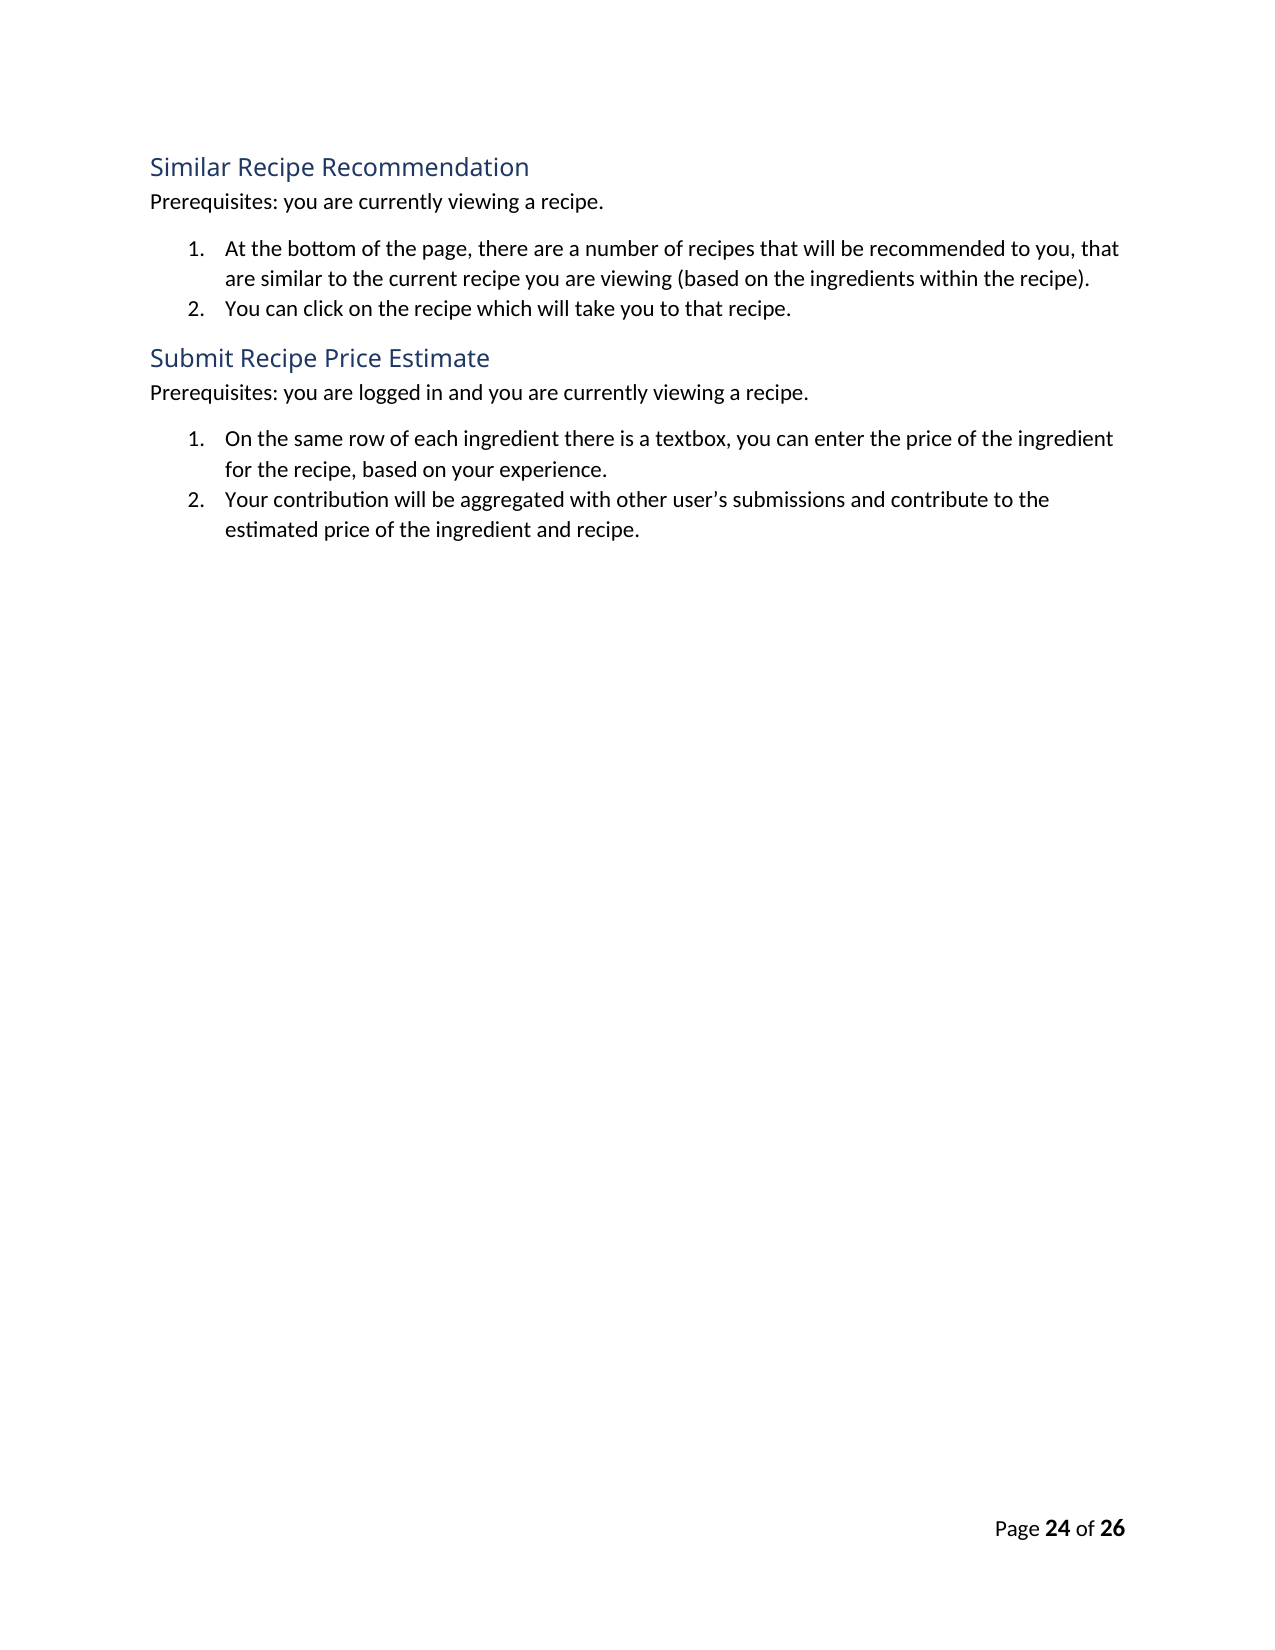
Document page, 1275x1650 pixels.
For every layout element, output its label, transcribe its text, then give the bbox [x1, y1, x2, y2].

list On the same row of each ingredient there is a textbox, you can enter the price of the ingredient for the recipe, based on your experience. [187, 424, 1125, 483]
list You can click on the recipe which will take you to that recipe. [187, 294, 1125, 322]
list Your contribution will be aggregated with other user’s submissions and contribute to the estimated price of the ingredient and recipe. [187, 485, 1125, 543]
list At the bottom of the page, there are a number of recipes that will be recommended to you, that are similar to the current recipe you are viewing (based on the ingredients within the recipe). [187, 234, 1125, 292]
text Prerequisites: you are currently viewing a recipe. [150, 187, 1125, 215]
subtitle Similar Recipe Recommendation [150, 150, 1125, 184]
subtitle Submit Recipe Price Estimate [150, 341, 1125, 375]
text Prerequisites: you are logged in and you are currently viewing a recipe. [150, 378, 1125, 406]
